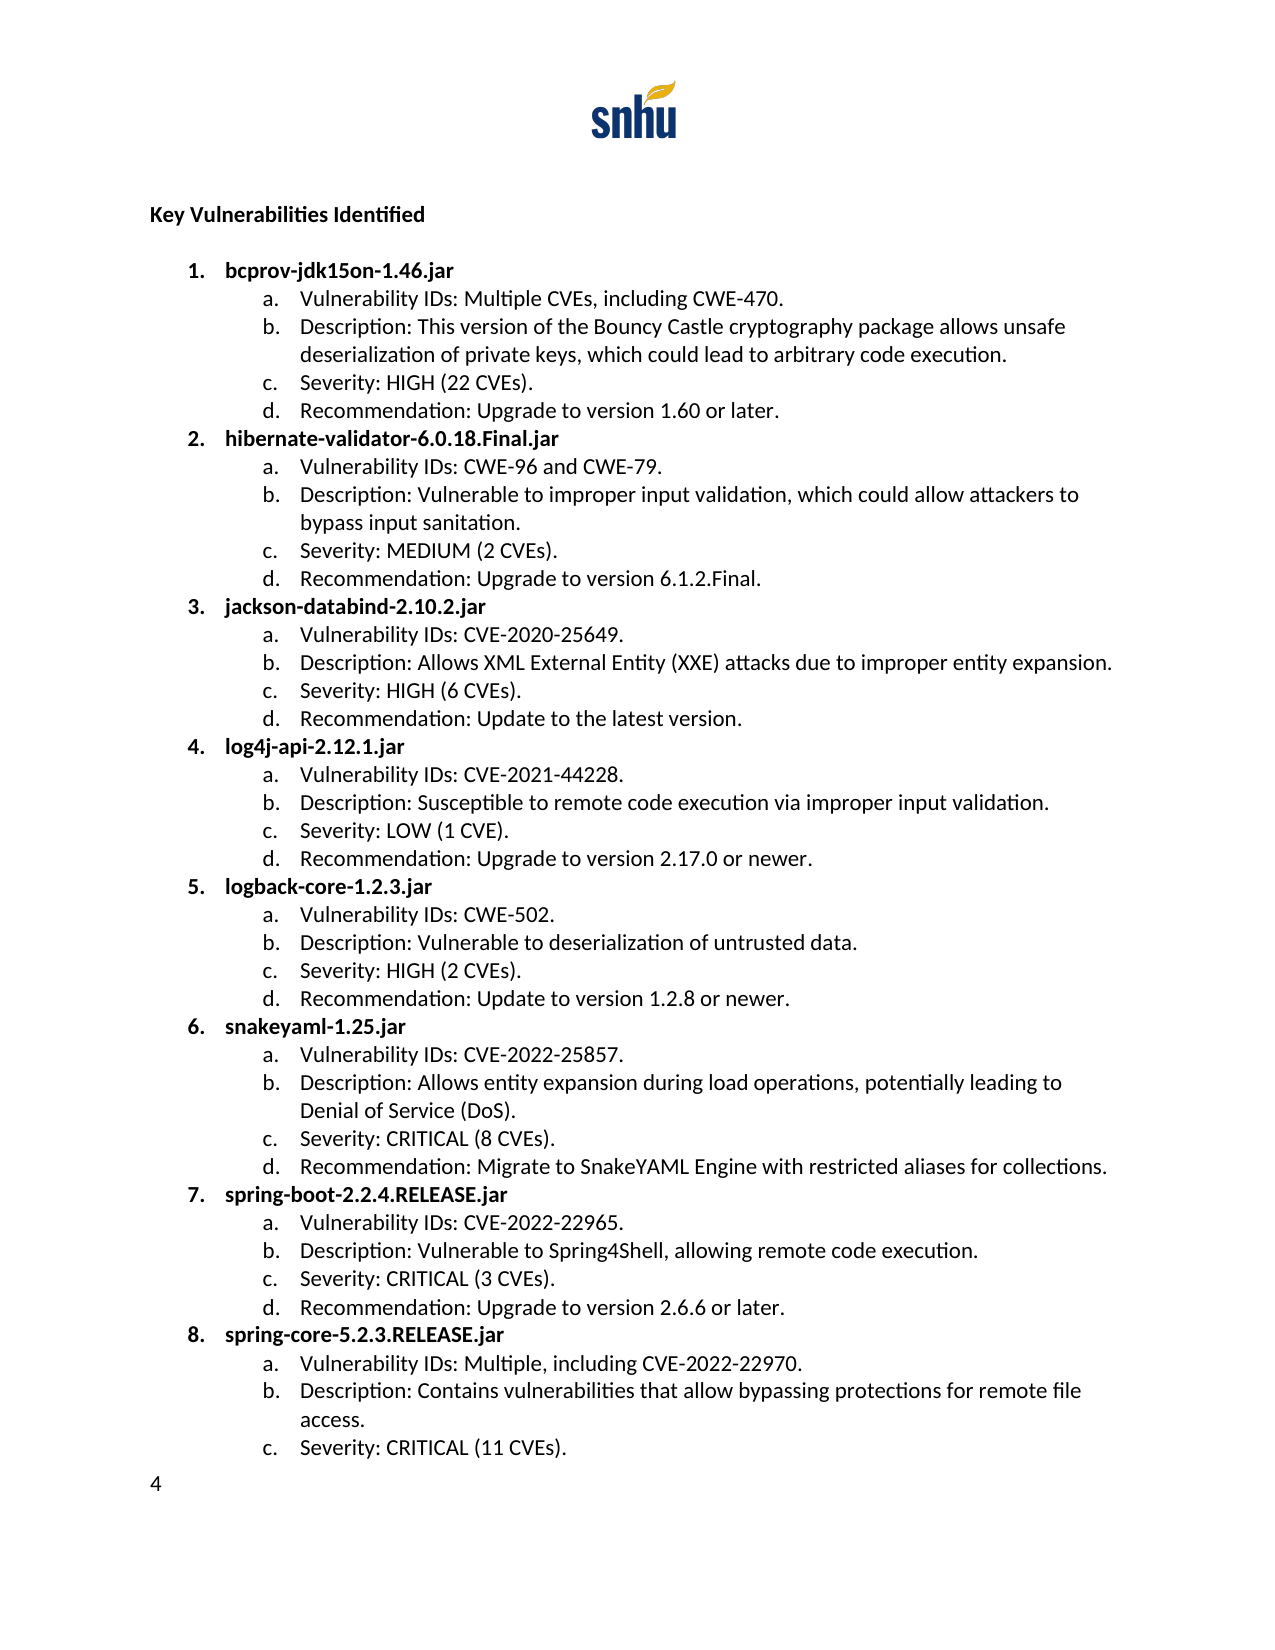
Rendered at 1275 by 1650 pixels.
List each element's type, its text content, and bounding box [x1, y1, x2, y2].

list Vulnerability IDs: CVE-2020-25649. [262, 620, 1125, 648]
list Severity: MEDIUM (2 CVEs). [262, 536, 1125, 564]
list bcprov-jdk15on-1.46.jar [187, 256, 1125, 284]
list Description: Vulnerable to Spring4Shell, allowing remote code execution. [262, 1237, 1125, 1264]
list log4j-api-2.12.1.jar [187, 732, 1125, 760]
list Vulnerability IDs: CWE-502. [262, 900, 1125, 928]
list Description: Allows XML External Entity (XXE) attacks due to improper entity expansion. [262, 648, 1125, 676]
list Recommendation: Upgrade to version 1.60 or later. [262, 396, 1125, 424]
list Description: Vulnerable to improper input validation, which could allow attackers to bypass input sanitation. [262, 480, 1125, 536]
list Severity: LOW (1 CVE). [262, 816, 1125, 844]
list Severity: HIGH (2 CVEs). [262, 956, 1125, 984]
picture [572, 75, 703, 147]
list Vulnerability IDs: CVE-2021-44228. [262, 760, 1125, 788]
list Vulnerability IDs: CVE-2022-22965. [262, 1208, 1125, 1237]
list spring-boot-2.2.4.RELEASE.jar [187, 1181, 1125, 1208]
list Recommendation: Update to the latest version. [262, 704, 1125, 732]
list Recommendation: Migrate to SnakeYAML Engine with restricted aliases for collections. [262, 1152, 1125, 1181]
list logback-core-1.2.3.jar [187, 872, 1125, 900]
list spring-core-5.2.3.RELEASE.jar [187, 1321, 1125, 1349]
list Recommendation: Update to version 1.2.8 or newer. [262, 984, 1125, 1012]
list Severity: CRITICAL (8 CVEs). [262, 1124, 1125, 1152]
list Vulnerability IDs: Multiple CVEs, including CWE-470. [262, 284, 1125, 312]
list Vulnerability IDs: CWE-96 and CWE-79. [262, 452, 1125, 480]
list Description: Vulnerable to deserialization of untrusted data. [262, 928, 1125, 956]
list Recommendation: Upgrade to version 2.6.6 or later. [262, 1293, 1125, 1321]
list Description: Susceptible to remote code execution via improper input validation. [262, 788, 1125, 816]
list Recommendation: Upgrade to version 2.17.0 or newer. [262, 844, 1125, 872]
list Severity: CRITICAL (3 CVEs). [262, 1264, 1125, 1293]
list Severity: CRITICAL (11 CVEs). [262, 1433, 1125, 1461]
list Vulnerability IDs: Multiple, including CVE-2022-22970. [262, 1349, 1125, 1377]
list Recommendation: Upgrade to version 6.1.2.Final. [262, 564, 1125, 592]
list Description: Allows entity expansion during load operations, potentially leading to Denial of Service (DoS). [262, 1068, 1125, 1124]
list Severity: HIGH (22 CVEs). [262, 368, 1125, 396]
list Severity: HIGH (6 CVEs). [262, 676, 1125, 704]
text Key Vulnerabilities Identified [150, 200, 1125, 228]
list hibernate-validator-6.0.18.Final.jar [187, 424, 1125, 452]
list Description: Contains vulnerabilities that allow bypassing protections for remote file access. [262, 1377, 1125, 1433]
list Vulnerability IDs: CVE-2022-25857. [262, 1040, 1125, 1068]
list jackson-databind-2.10.2.jar [187, 592, 1125, 620]
list snakeyaml-1.25.jar [187, 1012, 1125, 1040]
list Description: This version of the Bouncy Castle cryptography package allows unsafe deserialization of private keys, which could lead to arbitrary code execution. [262, 312, 1125, 368]
